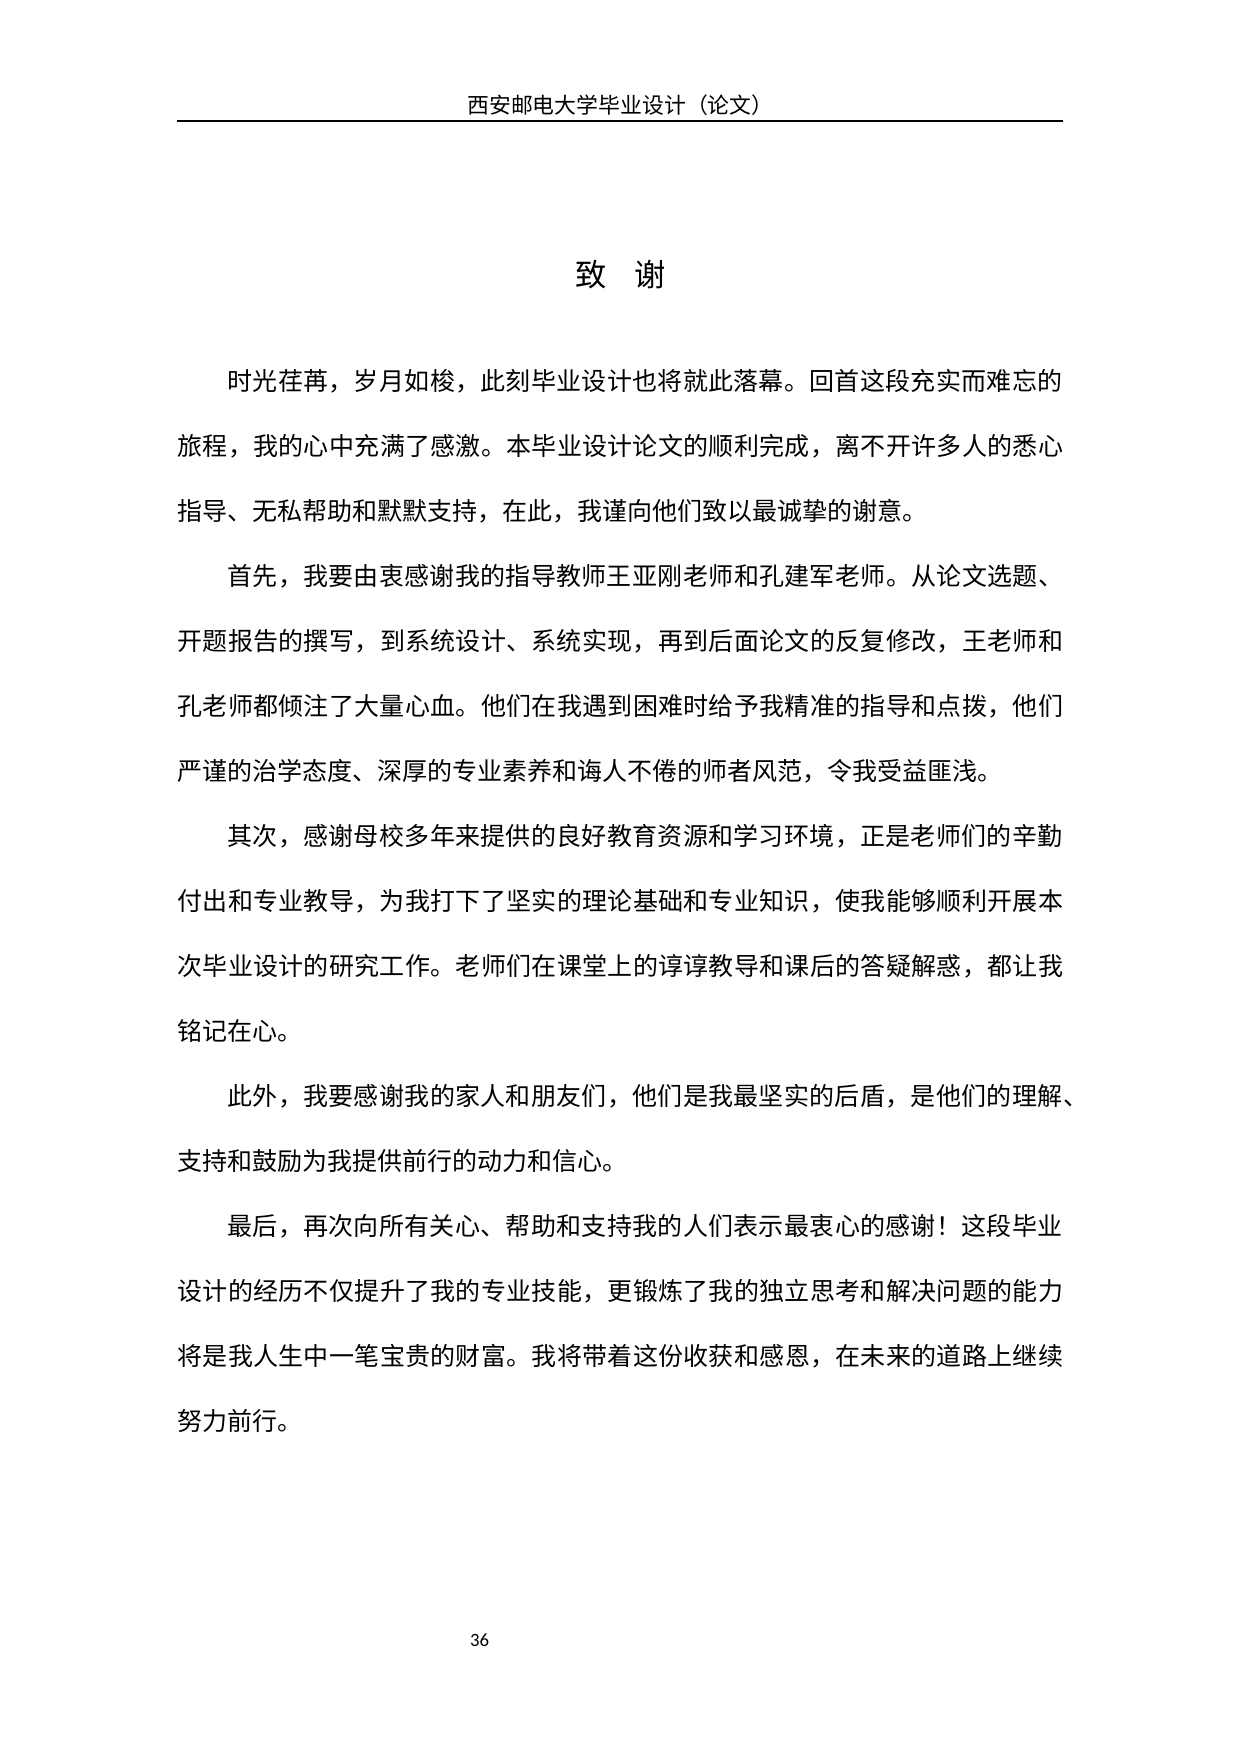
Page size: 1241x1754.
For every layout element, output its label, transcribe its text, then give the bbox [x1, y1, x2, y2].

text 最后，再次向所有关心、帮助和支持我的人们表示最衷心的感谢！这段毕业设计的经历不仅提升了我的专业技能，更锻炼了我的独立思考和解决问题的能力，将是我人生中一笔宝贵的财富。我将带着这份收获和感恩，在未来的道路上继续努力前行。 [177, 1192, 1063, 1452]
text 首先，我要由衷感谢我的指导教师王亚刚老师和孔建军老师。从论文选题、开题报告的撰写，到系统设计、系统实现，再到后面论文的反复修改，王老师和孔老师都倾注了大量心血。他们在我遇到困难时给予我精准的指导和点拨，他们严谨的治学态度、深厚的专业素养和诲人不倦的师者风范，令我受益匪浅。 [177, 542, 1063, 802]
text 时光荏苒，岁月如梭，此刻毕业设计也将就此落幕。回首这段充实而难忘的旅程，我的心中充满了感激。本毕业设计论文的顺利完成，离不开许多人的悉心指导、无私帮助和默默支持，在此，我谨向他们致以最诚挚的谢意。 [177, 347, 1063, 542]
text 此外，我要感谢我的家人和朋友们，他们是我最坚实的后盾，是他们的理解、支持和鼓励为我提供前行的动力和信心。 [177, 1062, 1063, 1192]
subtitle 致 谢 [177, 240, 1063, 305]
text 其次，感谢母校多年来提供的良好教育资源和学习环境，正是老师们的辛勤付出和专业教导，为我打下了坚实的理论基础和专业知识，使我能够顺利开展本次毕业设计的研究工作。老师们在课堂上的谆谆教导和课后的答疑解惑，都让我铭记在心。 [177, 802, 1063, 1062]
